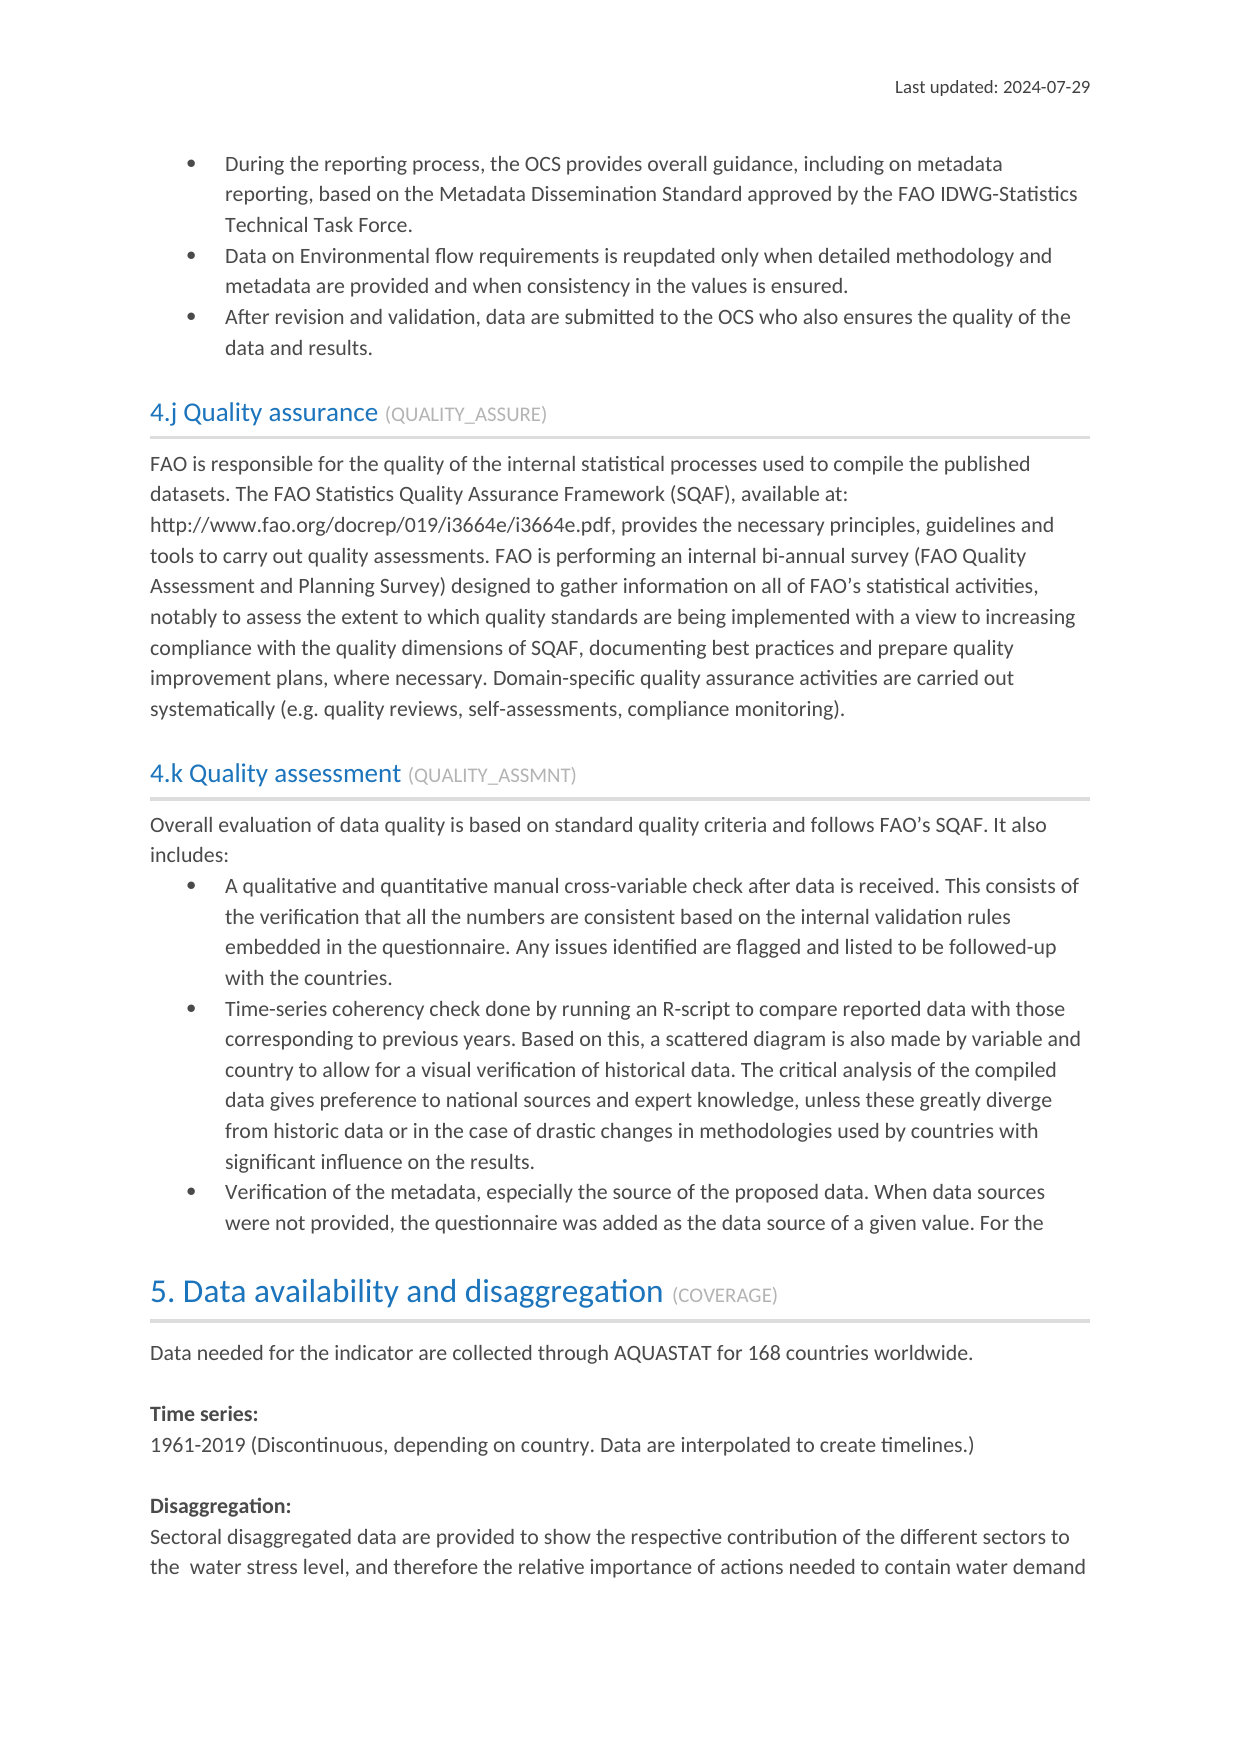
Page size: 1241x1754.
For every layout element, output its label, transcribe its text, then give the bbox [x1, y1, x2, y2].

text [150, 1523, 1090, 1580]
text 4.j Quality assurance (QUALITY_ASSURE) [150, 395, 1090, 436]
list Data on Environmental flow requirements is reupdated only when detailed methodology and metadata are provided and when consistency in the values is ensured. [187, 242, 1090, 299]
list Time-series coherency check done by running an R-script to compare reported data with those corresponding to previous years. Based on this, a scattered diagram is also made by variable and country to allow for a visual verification of historical data. The critical analysis of the compiled data gives preference to national sources and expert knowledge, unless these greatly diverge from historic data or in the case of drastic changes in methodologies used by countries with significant influence on the results. [187, 995, 1090, 1174]
text 1961-2019 (Discontinuous, depending on country. Data are interpolated to create timelines.) [150, 1431, 1090, 1458]
list During the reporting process, the OCS provides overall guidance, including on metadata reporting, based on the Metadata Dissemination Standard approved by the FAO IDWG-Statistics Technical Task Force. [187, 150, 1090, 238]
list A qualitative and quantitative manual cross-variable check after data is received. This consists of the verification that all the numbers are consistent based on the internal validation rules embedded in the questionnaire. Any issues identified are flagged and listed to be followed-up with the countries. [187, 872, 1090, 991]
text Disaggregation: [150, 1492, 1090, 1519]
text Overall evaluation of data quality is based on standard quality criteria and follows FAO’s SQAF. It also includes: [150, 811, 1090, 868]
text Time series: [150, 1400, 1090, 1427]
text 4.k Quality assessment (QUALITY_ASSMNT) [150, 756, 1090, 797]
text FAO is responsible for the quality of the internal statistical processes used to compile the published datasets. The FAO Statistics Quality Assurance Framework (SQAF), available at: http://www.fao.org/docrep/019/i3664e/i3664e.pdf, provides the necessary principles, guidelines and tools to carry out quality assessments. FAO is performing an internal bi-annual survey (FAO Quality Assessment and Planning Survey) designed to gather information on all of FAO’s statistical activities, notably to assess the extent to which quality standards are being implemented with a view to increasing compliance with the quality dimensions of SQAF, documenting best practices and prepare quality improvement plans, where necessary. Domain-specific quality assurance activities are carried out systematically (e.g. quality reviews, self-assessments, compliance monitoring). [150, 450, 1090, 722]
text 5. Data availability and disaggregation (COVERAGE) [150, 1270, 1090, 1319]
text Data needed for the indicator are collected through AQUASTAT for 168 countries worldwide. [150, 1339, 1090, 1366]
list Verification of the metadata, especially the source of the proposed data. When data sources were not provided, the questionnaire was added as the data source of a given value. For the [187, 1178, 1090, 1236]
list After revision and validation, data are submitted to the OCS who also ensures the quality of the data and results. [187, 303, 1090, 360]
